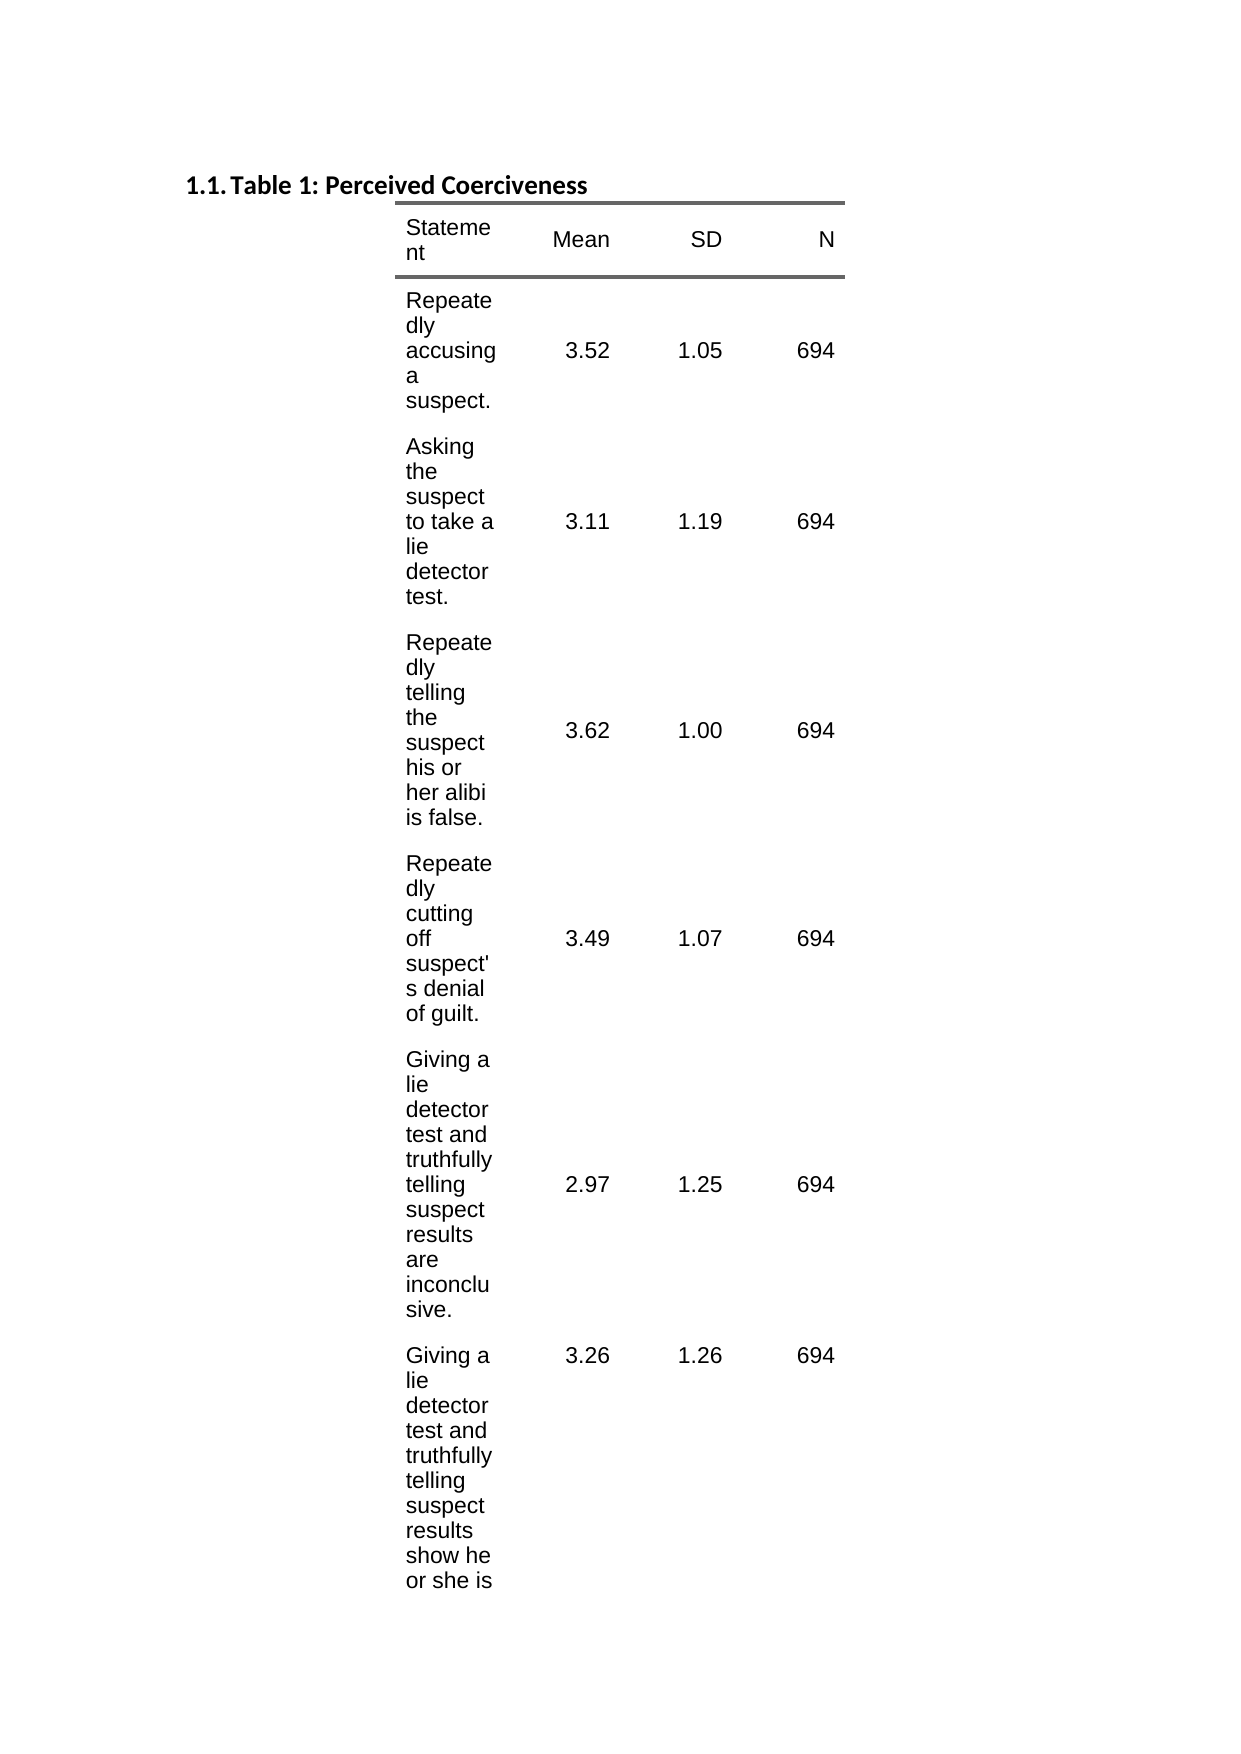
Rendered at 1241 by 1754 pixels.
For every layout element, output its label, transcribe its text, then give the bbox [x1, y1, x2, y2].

table_cell 2.97 [508, 1037, 620, 1333]
table_cell 1.19 [620, 424, 733, 620]
table_header Mean [508, 205, 620, 275]
table_cell 694 [733, 841, 845, 1037]
table_cell 694 [733, 1037, 845, 1333]
table_cell 3.11 [508, 424, 620, 620]
table_cell 1.00 [620, 620, 733, 841]
table_header N [733, 205, 845, 275]
table_cell Repeatedly accusing a suspect. [395, 279, 508, 424]
table_cell 1.26 [620, 1333, 733, 1593]
table_cell 3.49 [508, 841, 620, 1037]
subtitle Table 1: Perceived Coerciveness [185, 168, 1093, 201]
table_cell 1.07 [620, 841, 733, 1037]
table_header Statement [395, 205, 508, 275]
table_cell Giving a lie detector test and truthfully telling suspect results are inconclusive. [395, 1037, 508, 1333]
table_header SD [620, 205, 733, 275]
table_cell 694 [733, 1333, 845, 1593]
table_cell 694 [733, 424, 845, 620]
table_cell 1.25 [620, 1037, 733, 1333]
table_cell 694 [733, 279, 845, 424]
table_cell 3.62 [508, 620, 620, 841]
table_cell 3.52 [508, 279, 620, 424]
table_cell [395, 1333, 508, 1593]
table_cell Repeatedly telling the suspect his or her alibi is false. [395, 620, 508, 841]
table_cell 3.26 [508, 1333, 620, 1593]
table_cell Repeatedly cutting off suspect's denial of guilt. [395, 841, 508, 1037]
table_cell 1.05 [620, 279, 733, 424]
table_cell Asking the suspect to take a lie detector test. [395, 424, 508, 620]
table_cell 694 [733, 620, 845, 841]
